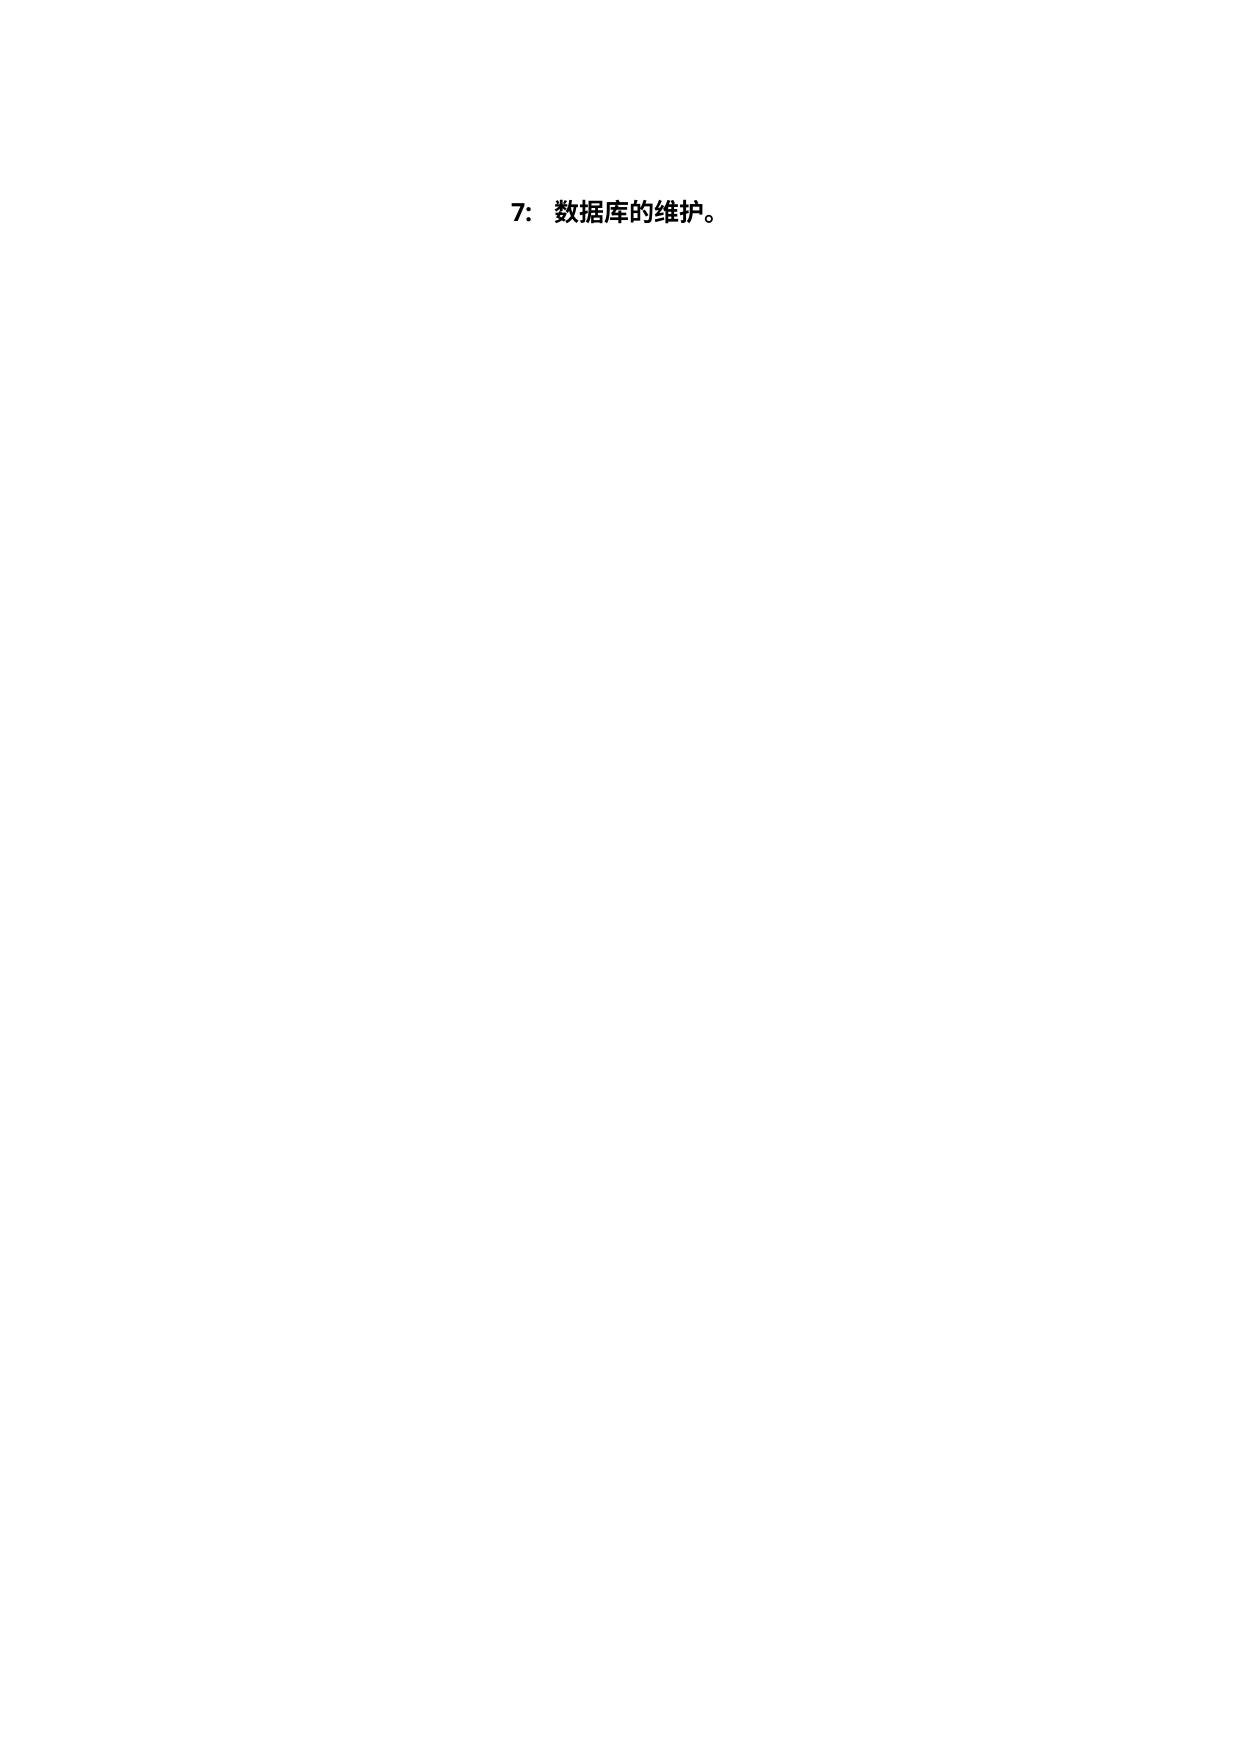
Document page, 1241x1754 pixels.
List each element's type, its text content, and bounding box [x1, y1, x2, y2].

subtitle 数据库的维护。 [187, 178, 1053, 243]
